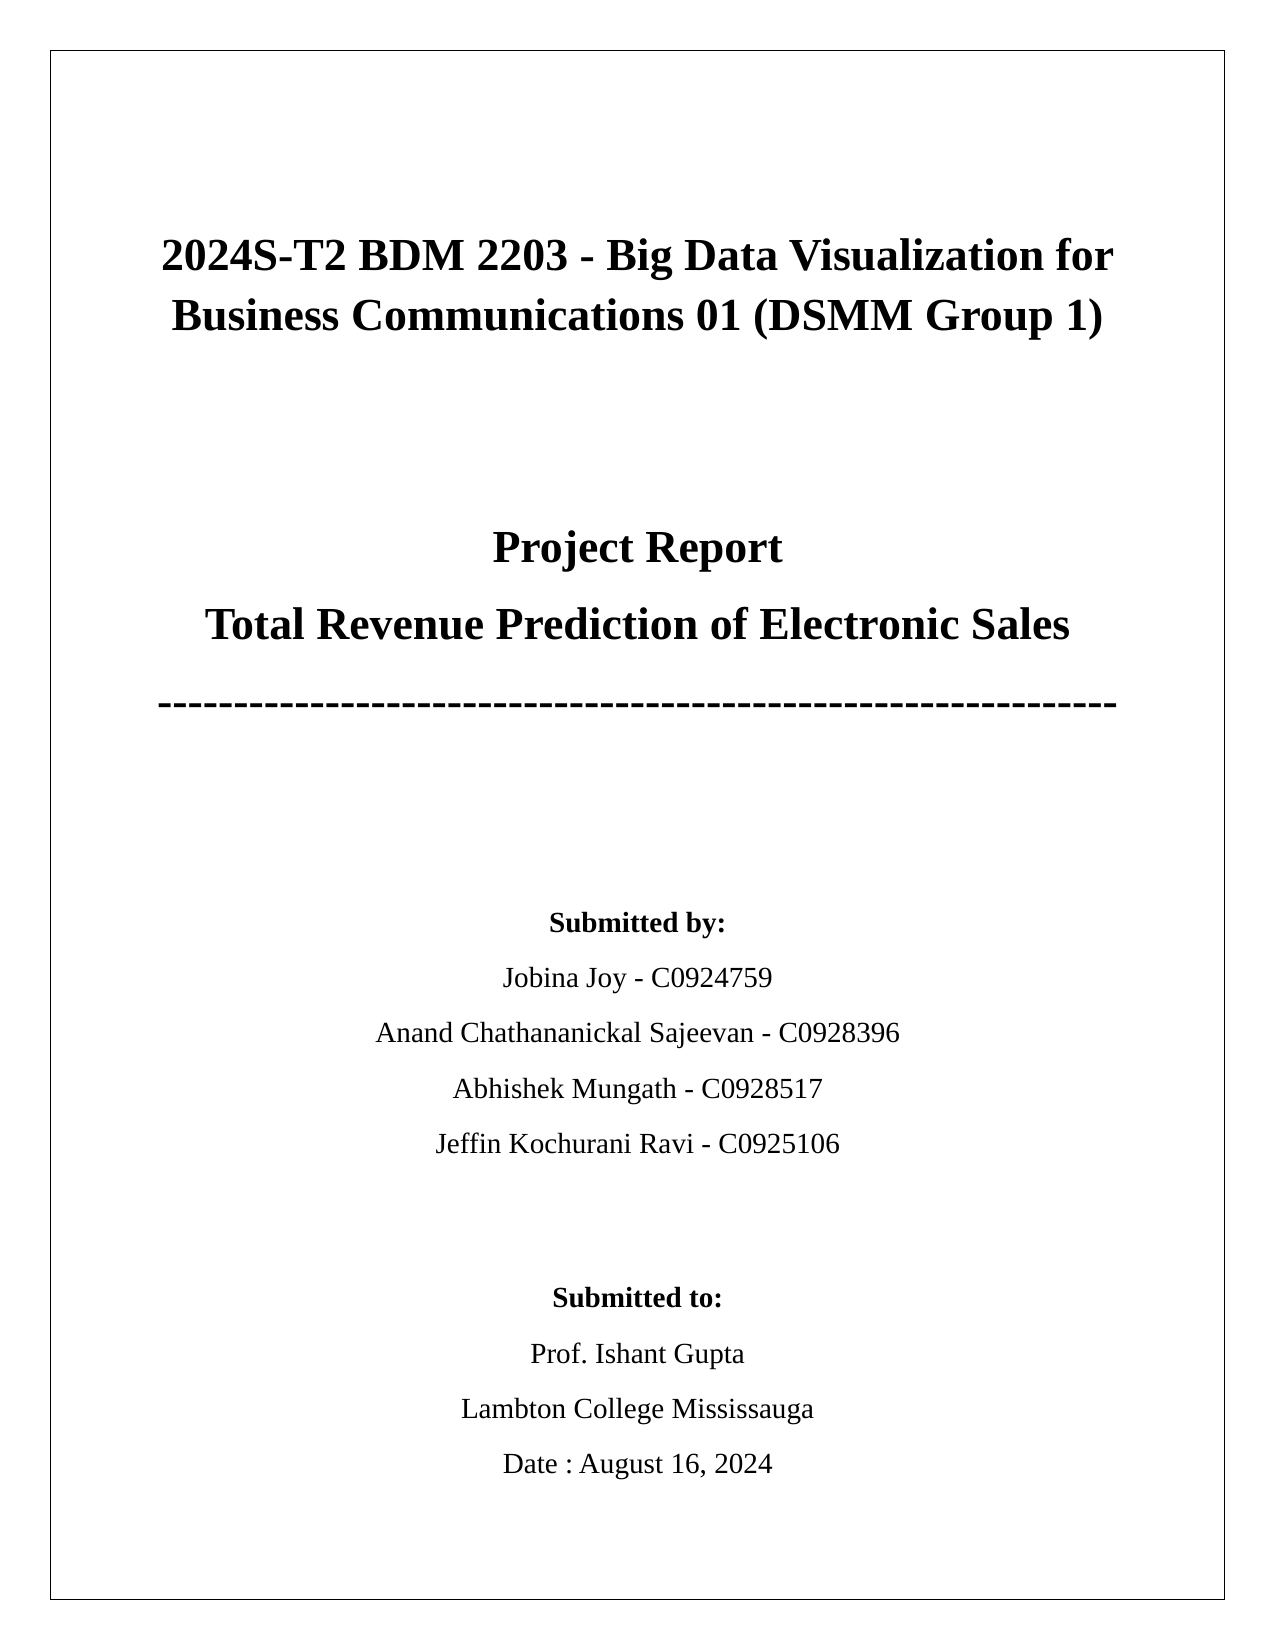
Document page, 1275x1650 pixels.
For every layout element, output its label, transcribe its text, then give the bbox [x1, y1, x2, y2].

text Submitted by: [150, 905, 1125, 939]
text Submitted to: [150, 1281, 1125, 1314]
text Jobina Joy - C0924759 [150, 960, 1125, 994]
text 2024S-T2 BDM 2203 - Big Data Visualization for Business Communications 01 (DSMM Group 1) [150, 227, 1125, 340]
text Date : August 16, 2024 [150, 1446, 1125, 1480]
text Abhishek Mungath - C0928517 [150, 1071, 1125, 1104]
text Total Revenue Prediction of Electronic Sales [150, 596, 1125, 649]
text Project Report [150, 519, 1125, 572]
text --------------------------------------------------------------- [150, 674, 1125, 726]
text Anand Chathananickal Sajeevan - C0928396 [150, 1016, 1125, 1049]
text Jeffin Kochurani Ravi - C0925106 [150, 1126, 1125, 1159]
text Lambton College Mississauga [150, 1391, 1125, 1424]
text Prof. Ishant Gupta [150, 1336, 1125, 1369]
